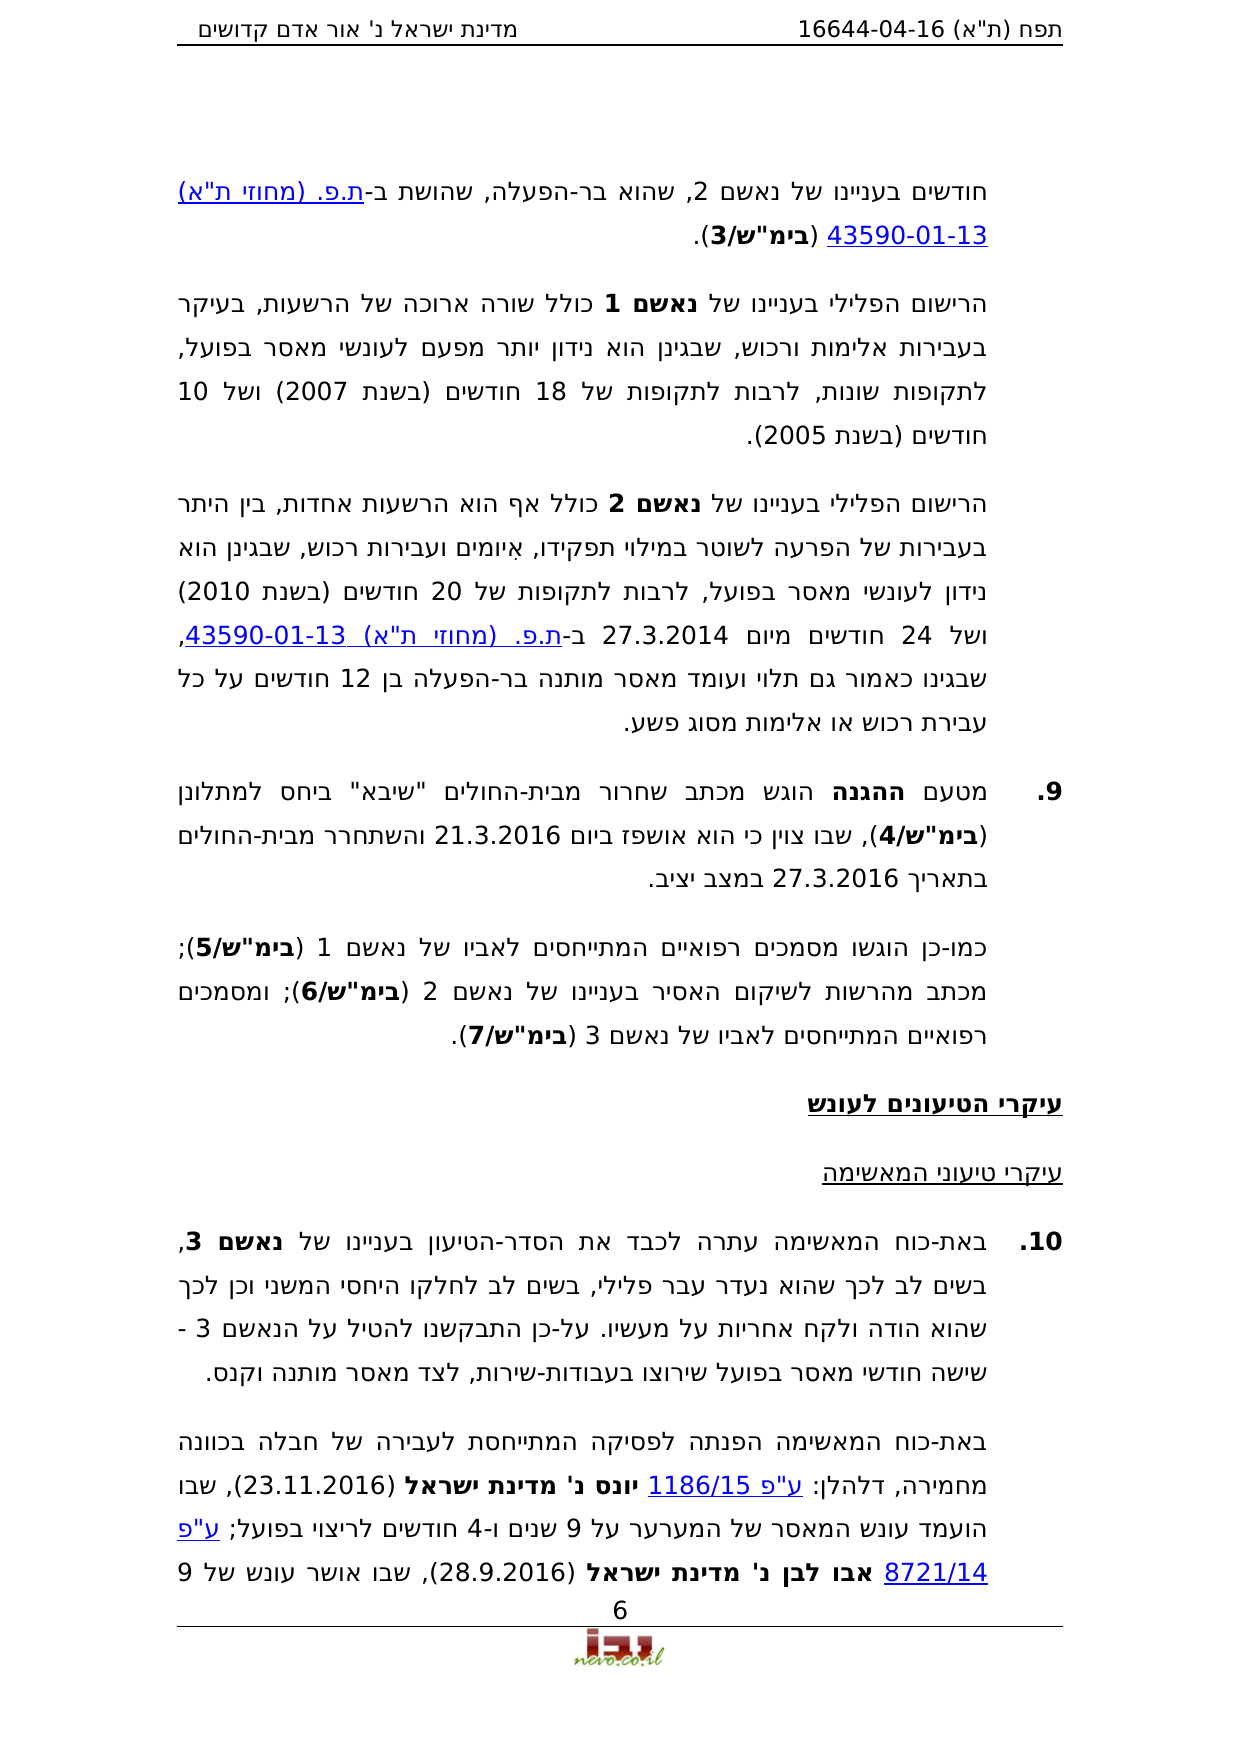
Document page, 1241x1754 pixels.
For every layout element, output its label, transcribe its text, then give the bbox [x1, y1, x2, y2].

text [177, 177, 1063, 250]
text הרישום הפלילי בעניינו של נאשם 2 כולל אף הוא הרשעות אחדות, בין היתר בעבירות של הפרעה לשוטר במילוי תפקידו, אִיומים ועבירות רכוש, שבגינן הוא נידון לעונשי מאסר בפועל, לרבות לתקופות של 20 חודשים (בשנת 2010) ושל 24 חודשים מיום 27.3.2014 ב-ת.פ. (מחוזי ת"א) 43590-01-13, שבגינו כאמור גם תלוי ועומד מאסר מותנה בר-הפעלה בן 12 חודשים על כל עבירת רכוש או אלימות מסוג פשע. [177, 490, 1063, 738]
picture [574, 1628, 666, 1667]
text עיקרי הטיעונים לעונש [177, 1090, 1063, 1119]
text הרישום הפלילי בעניינו של נאשם 1 כולל שורה ארוכה של הרשעות, בעיקר בעבירות אלימות ורכוש, שבגינן הוא נידון יותר מפעם לעונשי מאסר בפועל, לתקופות שונות, לרבות לתקופות של 18 חודשים (בשנת 2007) ושל 10 חודשים (בשנת 2005). [177, 290, 1063, 450]
text עיקרי טיעוני המאשימה [177, 1158, 1063, 1188]
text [177, 1427, 1063, 1588]
text כמו-כן הוגשו מסמכים רפואיים המתייחסים לאביו של נאשם 1 (בימ"ש/5); מכתב מהרשות לשיקום האסיר בעניינו של נאשם 2 (בימ"ש/6); ומסמכים רפואיים המתייחסים לאביו של נאשם 3 (בימ"ש/7). [177, 933, 988, 1050]
text 10. באת-כוח המאשימה עתרה לכבד את הסדר-הטיעון בעניינו של נאשם 3, בשים לב לכך שהוא נעדר עבר פלילי, בשים לב לחלקו היחסי המשני וכן לכך שהוא הודה ולקח אחריות על מעשיו. על-כן התבקשנו להטיל על הנאשם 3 - שישה חודשי מאסר בפועל שירוצו בעבודות-שירות, לצד מאסר מותנה וקנס. [177, 1227, 1063, 1388]
text 9. מטעם ההגנה הוגש מכתב שחרור מבית-החולים "שיבא" ביחס למתלונן (בימ"ש/4), שבו צוין כי הוא אושפז ביום 21.3.2016 והשתחרר מבית-החולים בתאריך 27.3.2016 במצב יציב. [177, 777, 1063, 894]
